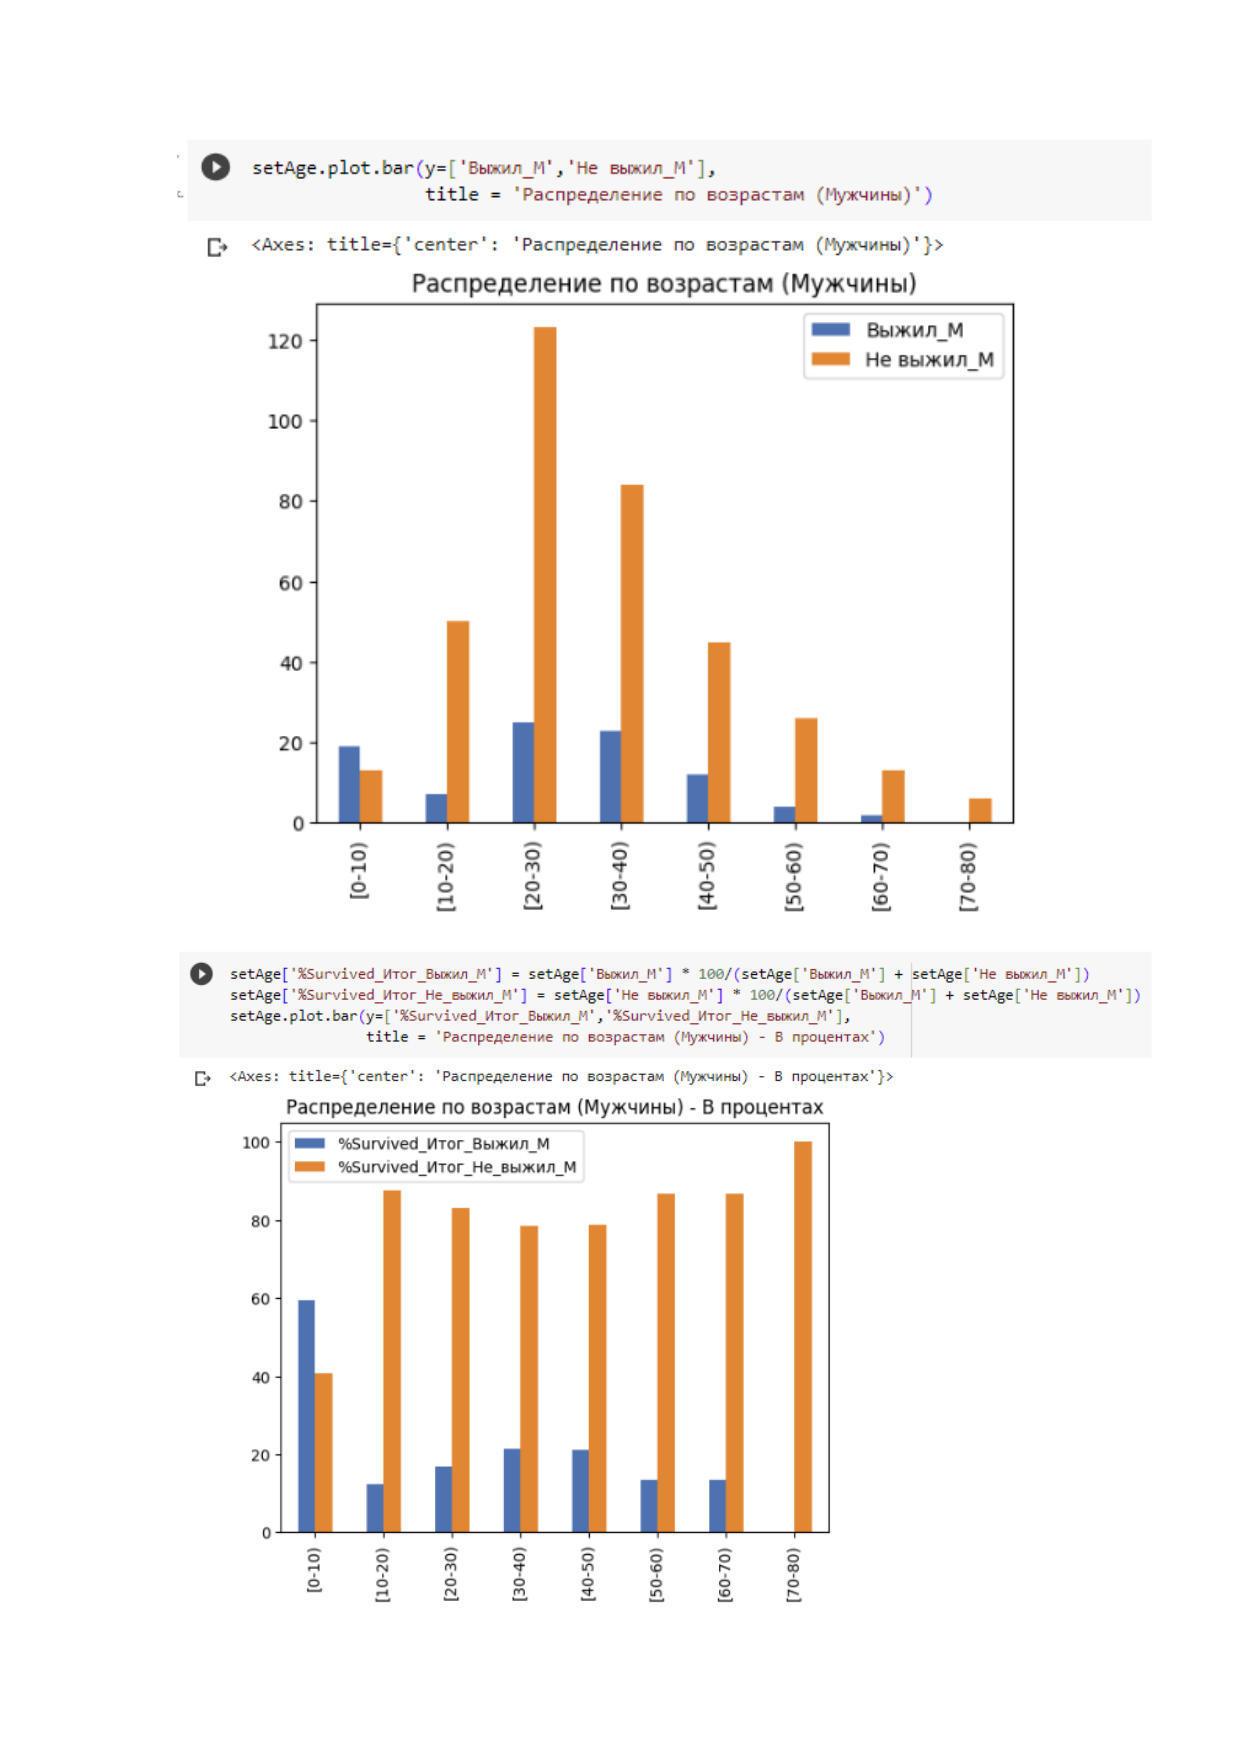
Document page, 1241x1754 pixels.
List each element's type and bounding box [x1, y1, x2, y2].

picture [177, 942, 1152, 1628]
picture [177, 118, 1152, 924]
